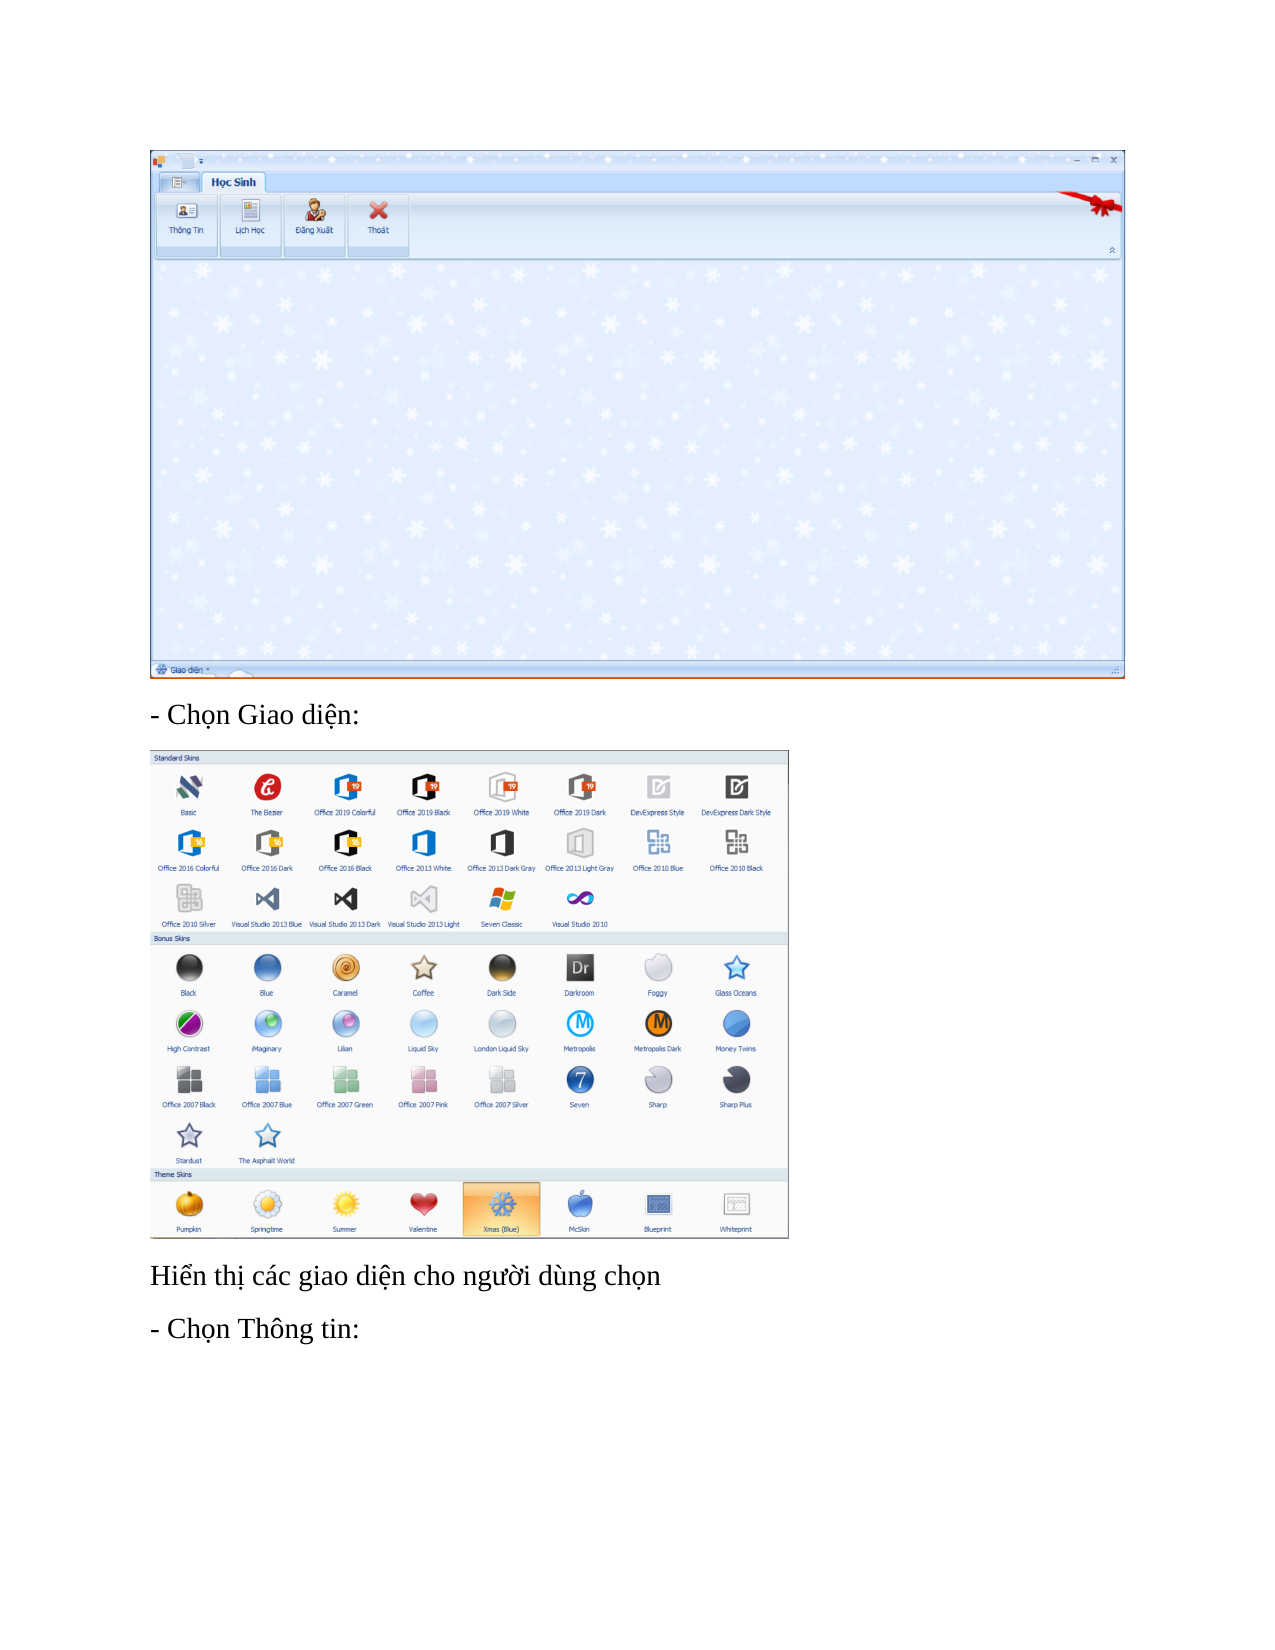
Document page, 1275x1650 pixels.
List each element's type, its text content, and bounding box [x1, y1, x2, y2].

picture [150, 150, 1125, 679]
text - Chọn Thông tin: [150, 1311, 1125, 1344]
picture [150, 750, 789, 1239]
text - Chọn Giao diện: [150, 697, 1125, 731]
text Hiển thị các giao diện cho người dùng chọn [150, 1258, 1125, 1291]
